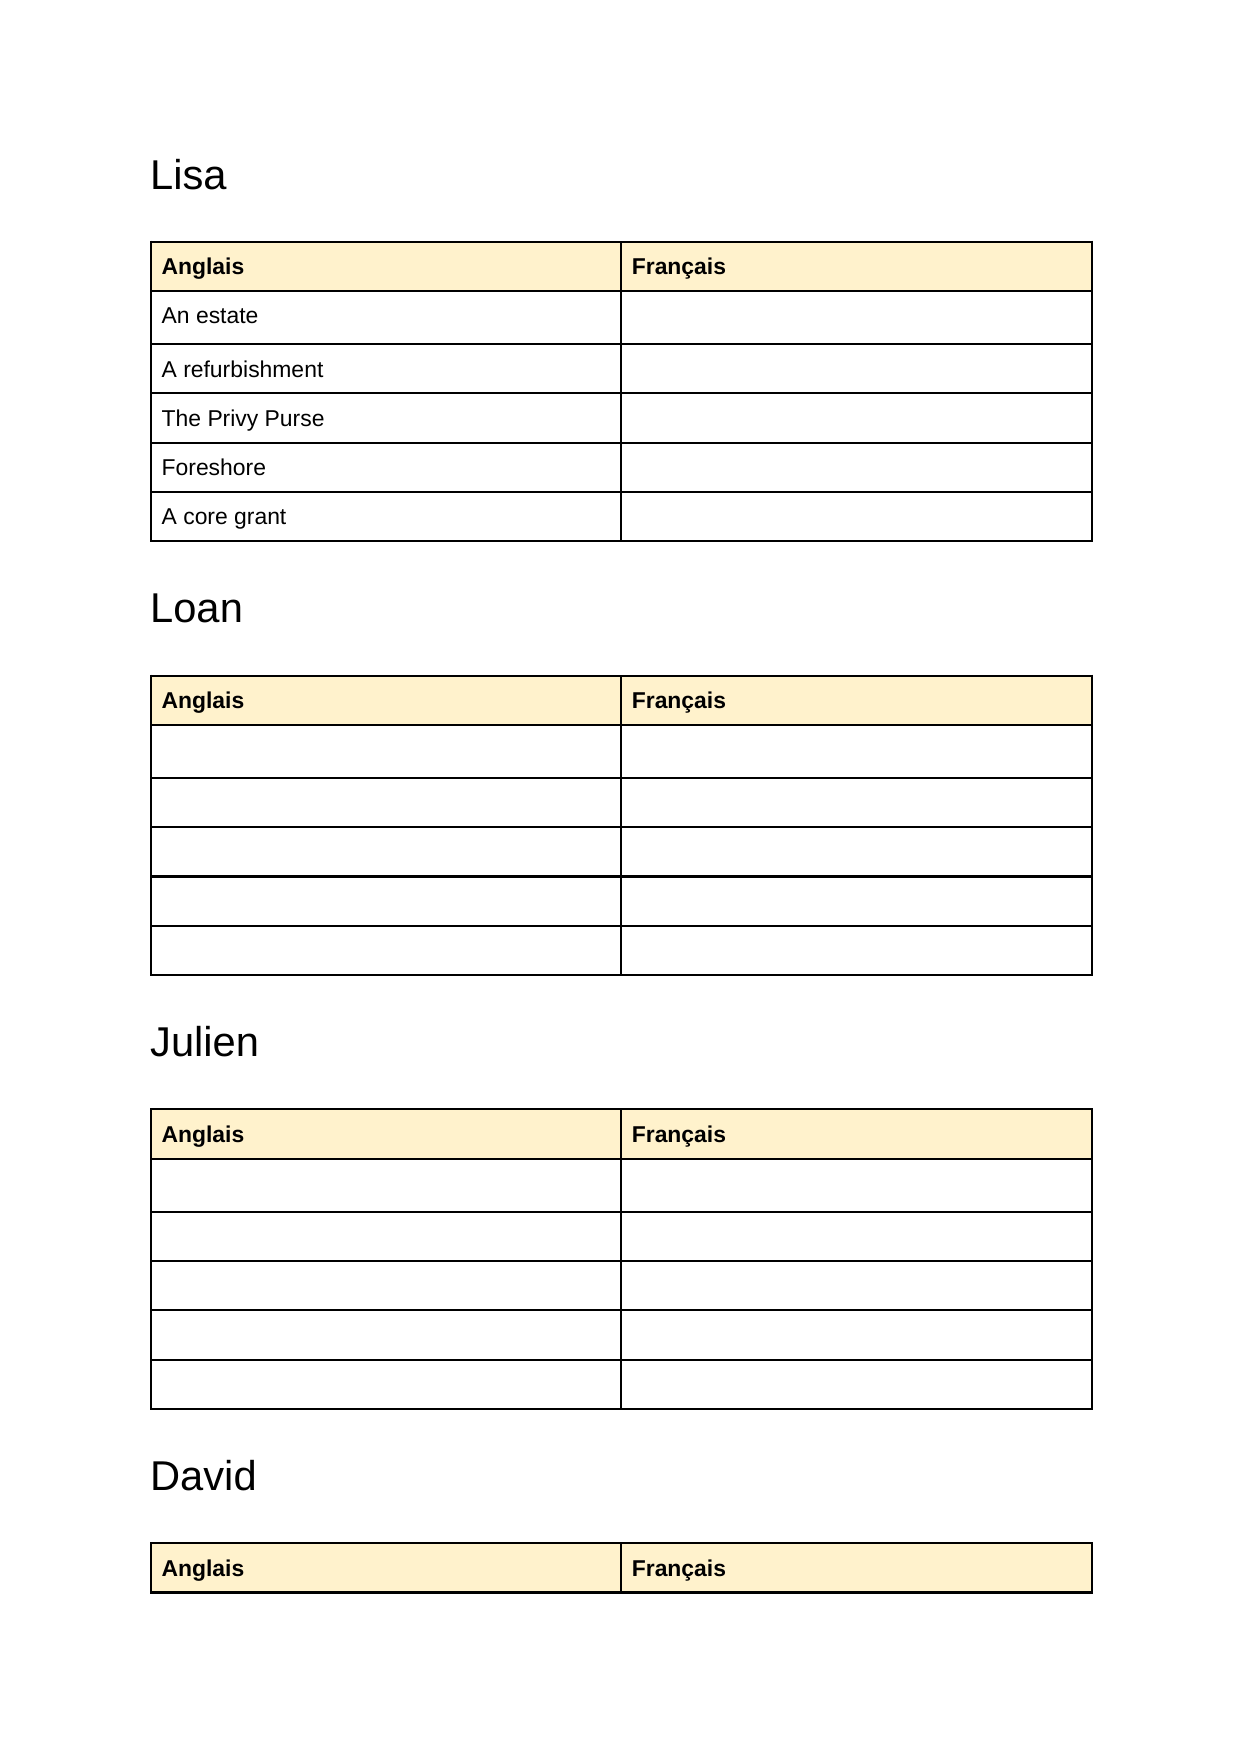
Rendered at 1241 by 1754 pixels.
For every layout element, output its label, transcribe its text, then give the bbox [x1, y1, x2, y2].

table_header Anglais [152, 243, 620, 290]
table_cell [152, 1213, 620, 1260]
table_cell [152, 828, 620, 875]
table_cell [622, 878, 1091, 925]
table_cell [152, 1160, 620, 1211]
subtitle David [150, 1452, 1090, 1499]
table_cell [622, 779, 1091, 826]
table_cell The Privy Purse [152, 394, 620, 442]
table_cell [622, 493, 1091, 540]
table_cell [622, 1213, 1091, 1260]
table_cell [622, 1361, 1091, 1408]
subtitle Loan [150, 584, 1090, 632]
table_cell A refurbishment [152, 345, 620, 392]
table_cell An estate [152, 292, 620, 343]
table_cell [622, 292, 1091, 343]
table_cell [152, 927, 620, 974]
table_cell [152, 726, 620, 777]
table_cell [622, 1311, 1091, 1358]
table_cell [622, 444, 1091, 491]
table_cell [622, 726, 1091, 777]
table_cell [622, 1262, 1091, 1309]
table_cell [152, 1361, 620, 1408]
table_cell Foreshore [152, 444, 620, 491]
table_header Français [622, 243, 1091, 290]
table_cell [622, 345, 1091, 392]
table_header Français [622, 1544, 1091, 1591]
table_header Anglais [152, 1544, 620, 1591]
table_cell [152, 1262, 620, 1309]
table_cell [622, 927, 1091, 974]
table_cell [622, 1160, 1091, 1211]
table_header Français [622, 1110, 1091, 1158]
table_header Anglais [152, 1110, 620, 1158]
table_cell [152, 779, 620, 826]
subtitle Julien [150, 1018, 1090, 1066]
table_cell [152, 878, 620, 925]
table_cell [152, 1311, 620, 1358]
table_cell [622, 828, 1091, 875]
subtitle Lisa [150, 150, 1090, 198]
table_cell A core grant [152, 493, 620, 540]
table_cell [622, 394, 1091, 442]
table_header Français [622, 677, 1091, 724]
table_header Anglais [152, 677, 620, 724]
